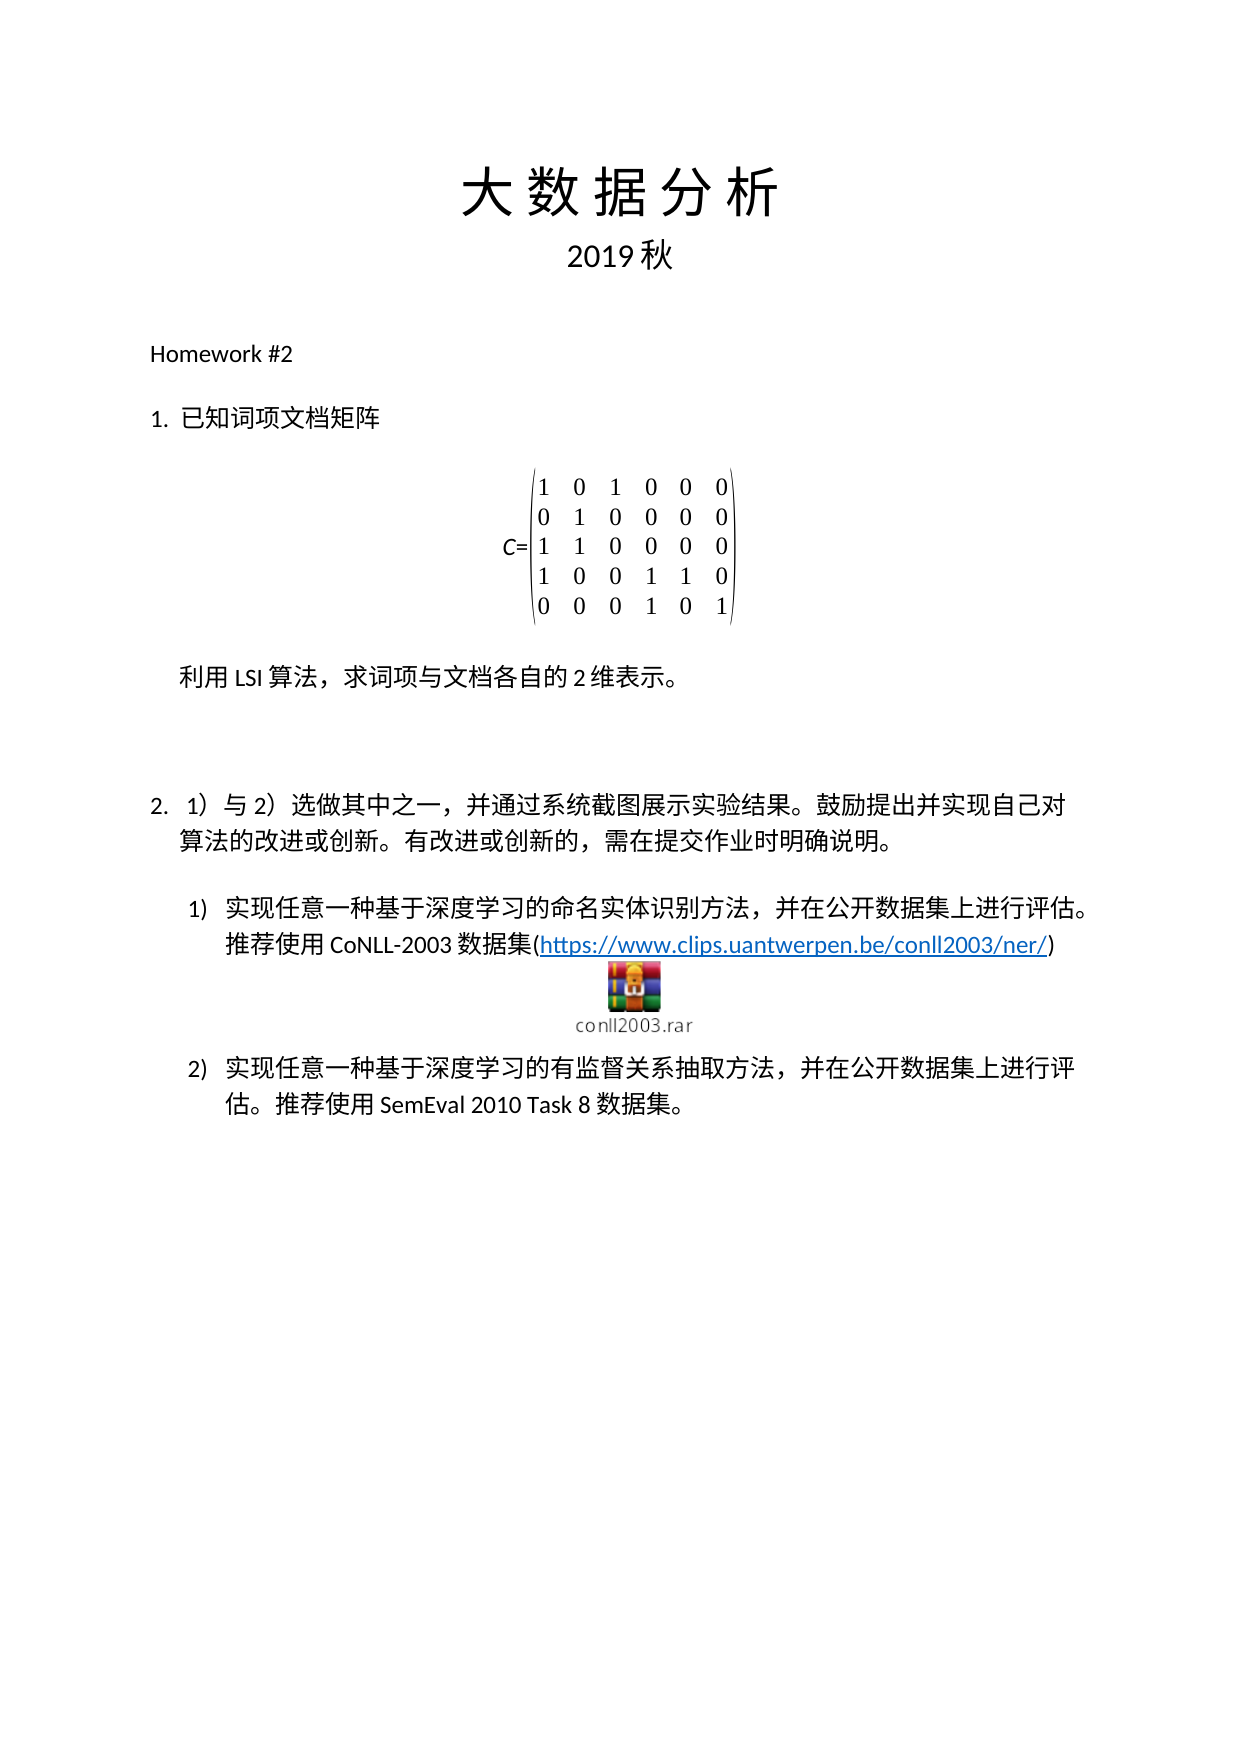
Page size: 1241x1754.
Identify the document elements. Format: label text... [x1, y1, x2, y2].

text C= [150, 466, 1090, 627]
text 大 数 据 分 析 [150, 150, 1090, 228]
text 1. 已知词项文档矩阵 [150, 399, 1090, 435]
list 实现任意一种基于深度学习的有监督关系抽取方法，并在公开数据集上进行评估。推荐使用SemEval 2010 Task 8数据集。 [187, 1048, 1090, 1121]
text 2019秋 [150, 228, 1090, 277]
text Homework #2 [150, 338, 1090, 368]
list 实现任意一种基于深度学习的命名实体识别方法，并在公开数据集上进行评估。推荐使用CoNLL-2003数据集(https://www.clips.uantwerpen.be/conll2003/ner/) [187, 888, 1090, 961]
text 2. 1）与2）选做其中之一，并通过系统截图展示实验结果。鼓励提出并实现自己对算法的改进或创新。有改进或创新的，需在提交作业时明确说明。 [150, 786, 1090, 858]
text 利用LSI算法，求词项与文档各自的2维表示。 [179, 658, 1090, 694]
